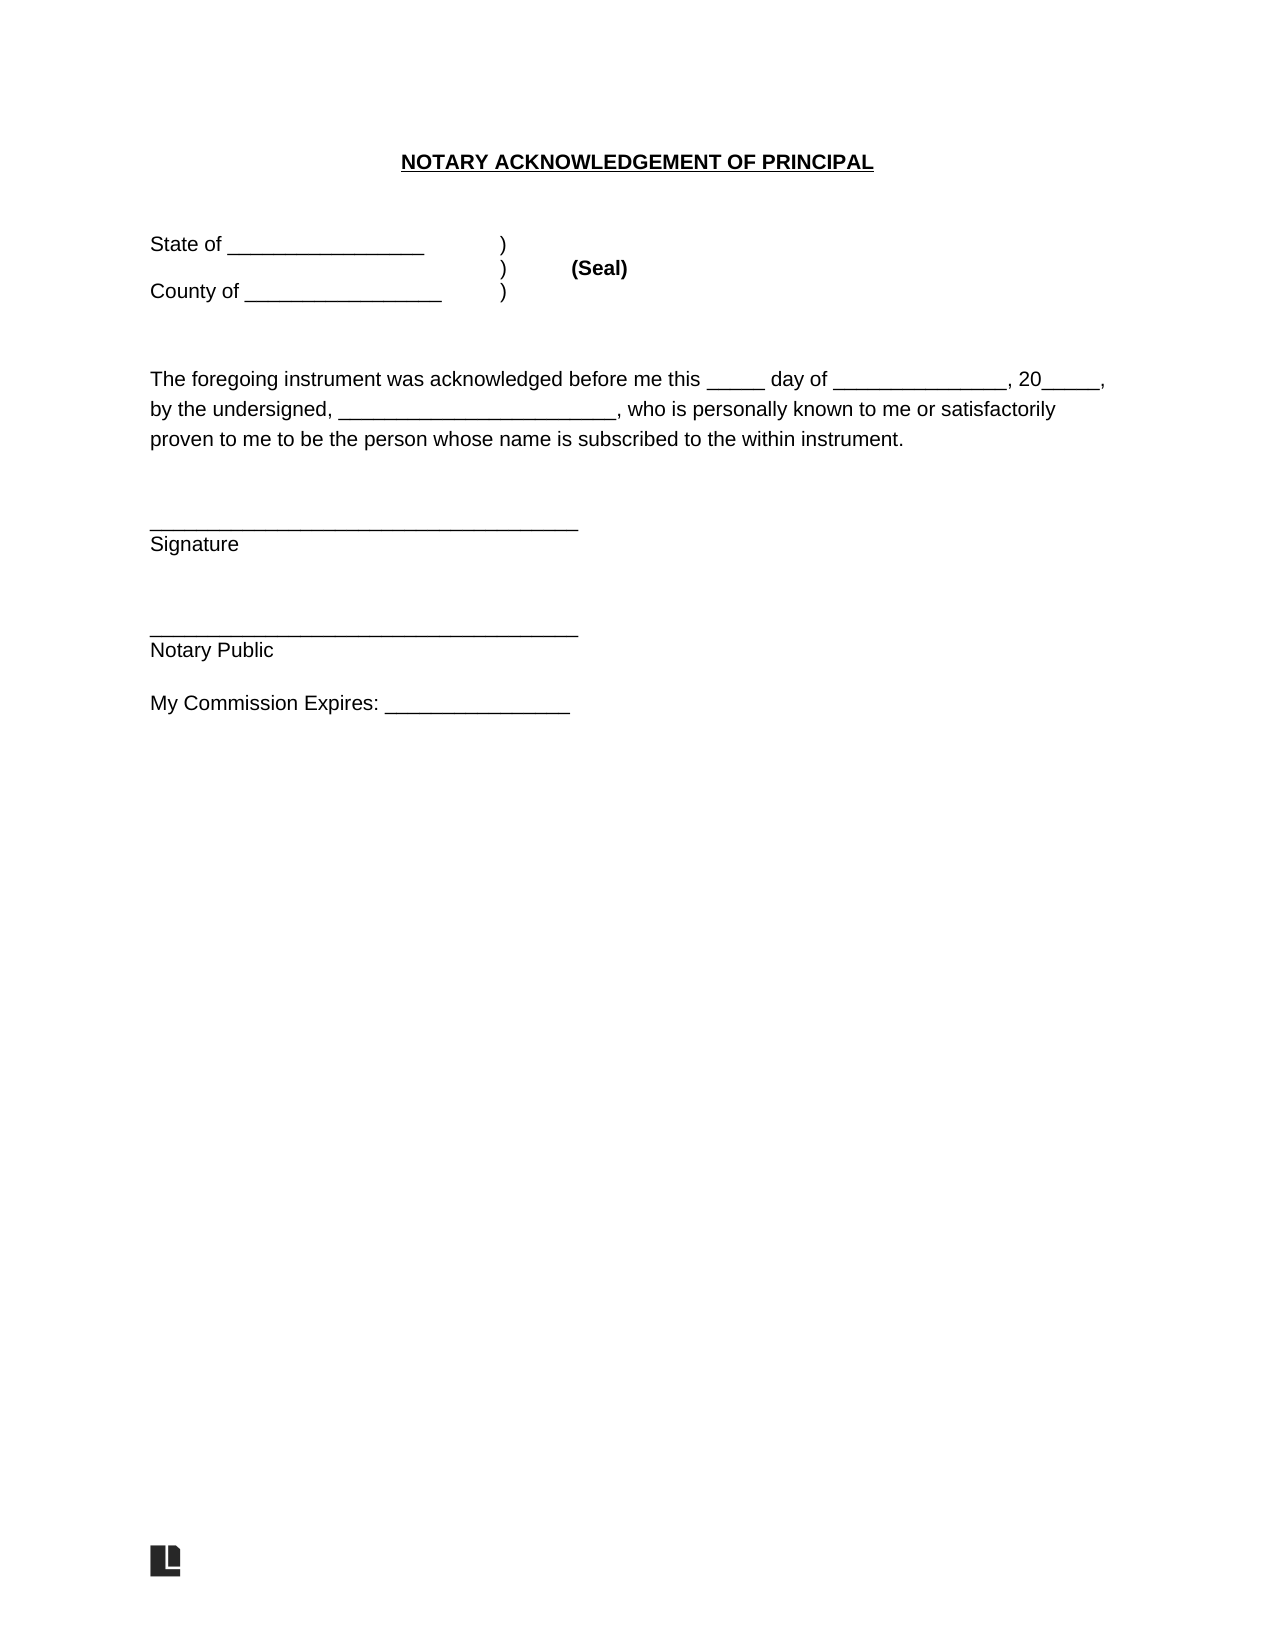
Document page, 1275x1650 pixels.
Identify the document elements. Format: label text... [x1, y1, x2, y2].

text The foregoing instrument was acknowledged before me this _____ day of _______________, 20_____, by the undersigned, ________________________, who is personally known to me or satisfactorily proven to me to be the person whose name is subscribed to the within instrument. [150, 361, 1125, 451]
text _____________________________________ [150, 614, 1125, 638]
picture [150, 1545, 181, 1577]
text County of _________________ ) [150, 279, 1125, 303]
text NOTARY ACKNOWLEDGEMENT OF PRINCIPAL [150, 150, 1125, 174]
text Signature [150, 532, 1125, 556]
text My Commission Expires: ________________ [150, 690, 1125, 714]
text Notary Public [150, 638, 1125, 662]
text ) (Seal) [150, 255, 1125, 279]
text _____________________________________ [150, 508, 1125, 532]
text State of _________________ ) [150, 231, 1125, 255]
